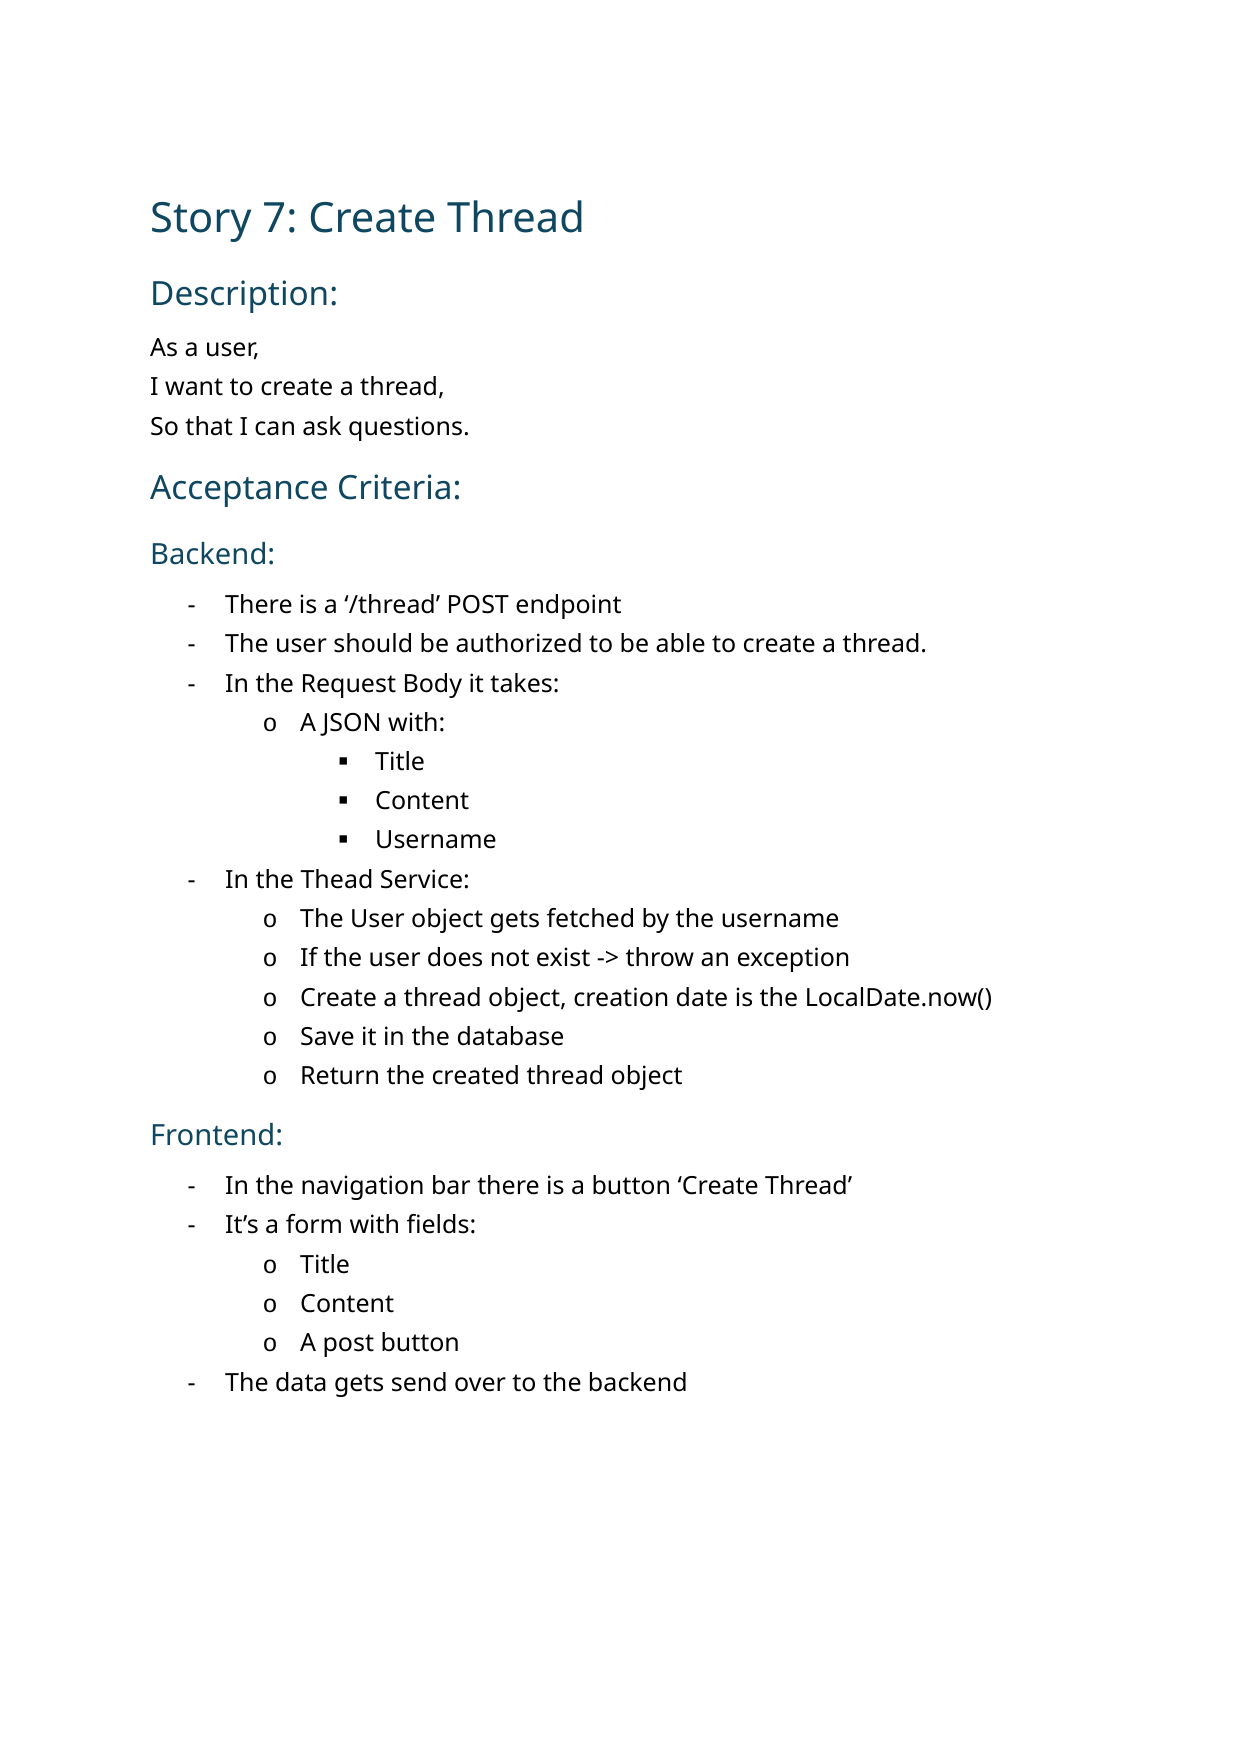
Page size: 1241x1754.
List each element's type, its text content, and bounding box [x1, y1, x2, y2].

list In the Request Body it takes: [187, 665, 1090, 699]
list Username [337, 822, 1090, 856]
list There is a ‘/thread’ POST endpoint [187, 587, 1090, 621]
list In the Thead Service: [187, 861, 1090, 895]
list Content [262, 1286, 1090, 1320]
subtitle Story 7: Create Thread [150, 187, 1090, 244]
list It’s a form with fields: [187, 1207, 1090, 1241]
subtitle Frontend: [150, 1114, 1090, 1154]
list In the navigation bar there is a button ‘Create Thread’ [187, 1168, 1090, 1202]
list The user should be authorized to be able to create a thread. [187, 626, 1090, 660]
list Content [337, 783, 1090, 817]
list Title [262, 1246, 1090, 1281]
subtitle Description: [150, 269, 1090, 315]
list The data gets send over to the backend [187, 1364, 1090, 1398]
list The User object gets fetched by the username [262, 900, 1090, 935]
list If the user does not exist -> throw an exception [262, 940, 1090, 974]
subtitle Backend: [150, 533, 1090, 573]
subtitle Acceptance Criteria: [150, 464, 1090, 509]
list A JSON with: [262, 704, 1090, 739]
list Create a thread object, creation date is the LocalDate.now() [262, 979, 1090, 1013]
text As a user, I want to create a thread, So that I can ask questions. [150, 330, 1090, 442]
list Return the created thread object [262, 1058, 1090, 1092]
list Save it in the database [262, 1018, 1090, 1053]
list A post button [262, 1325, 1090, 1359]
list Title [337, 744, 1090, 778]
